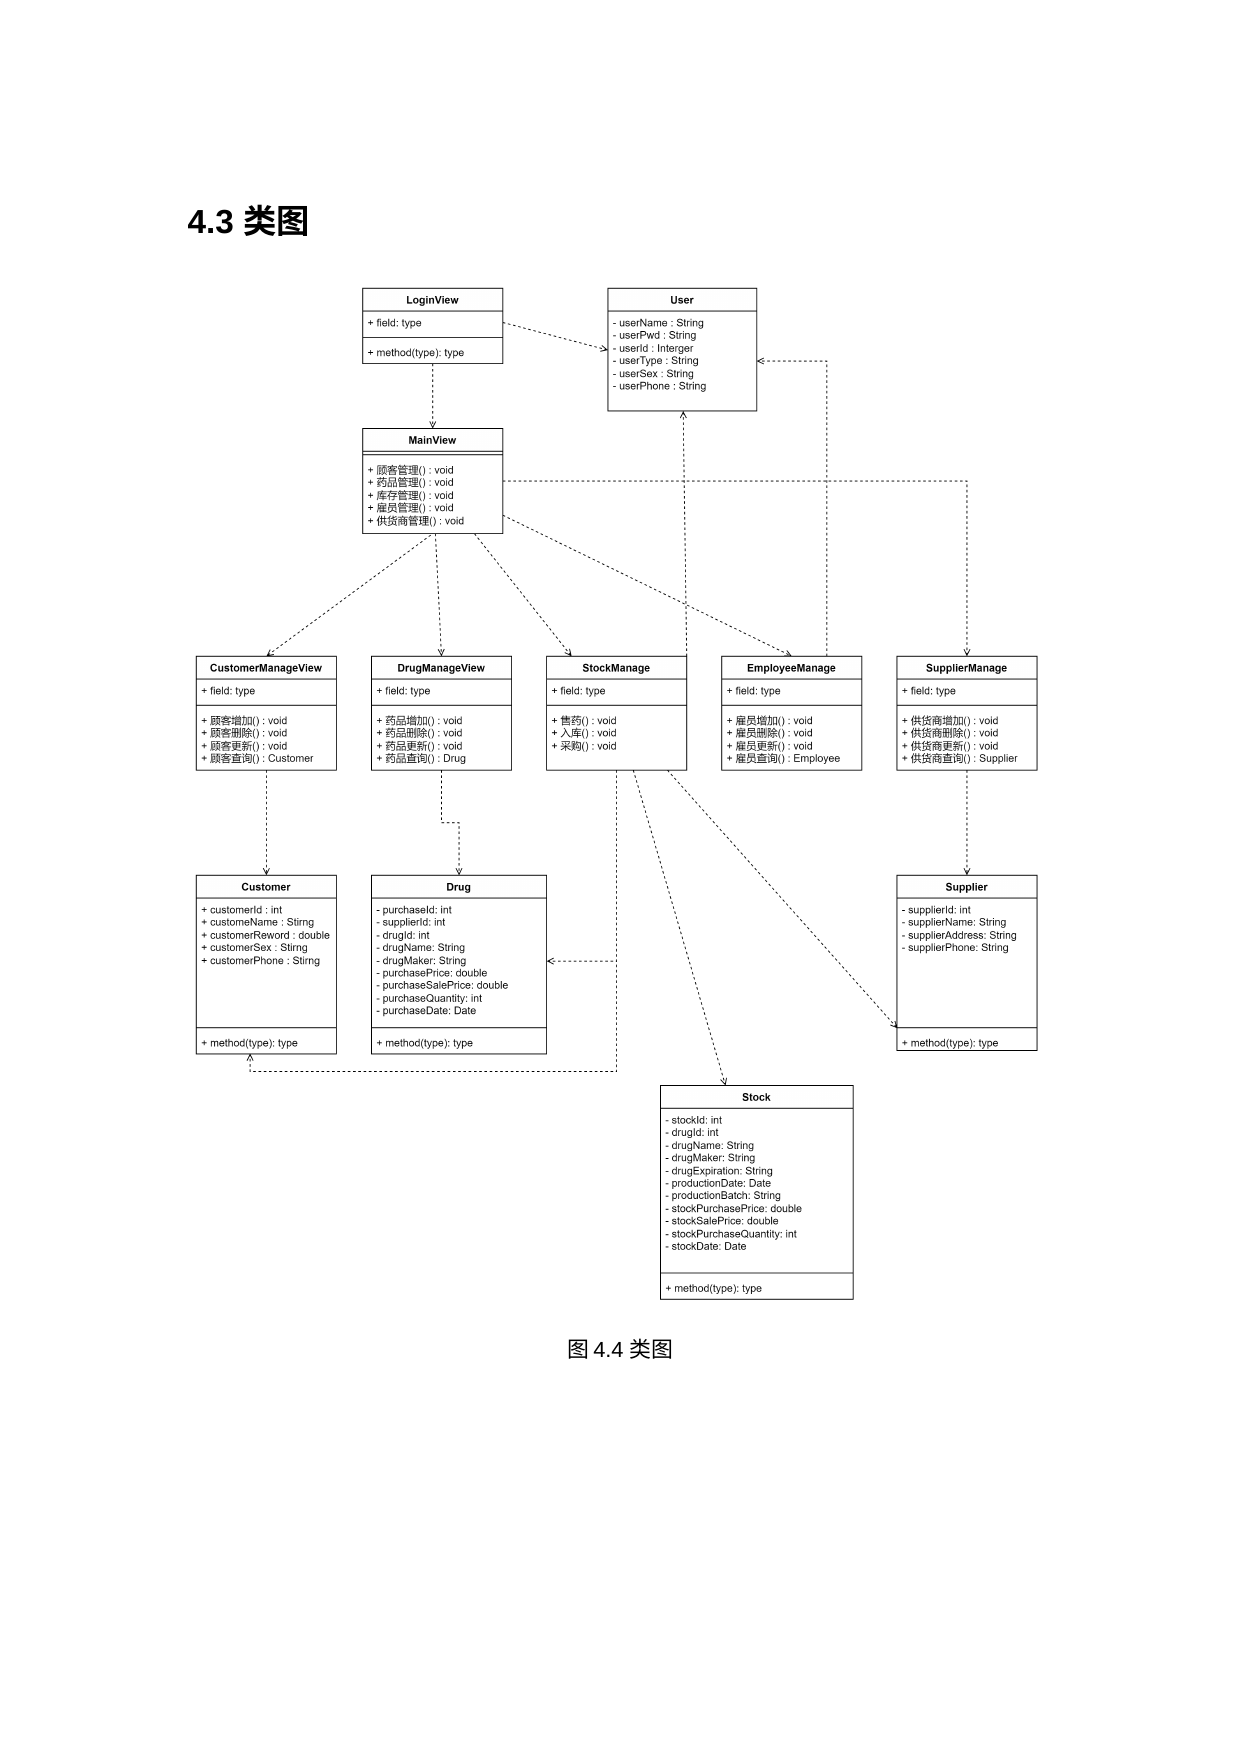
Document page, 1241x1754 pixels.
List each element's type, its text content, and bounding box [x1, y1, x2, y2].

subtitle 4.3 类图 [187, 178, 1053, 259]
text 图4.4 类图 [187, 1328, 1053, 1368]
picture [187, 280, 1047, 1311]
